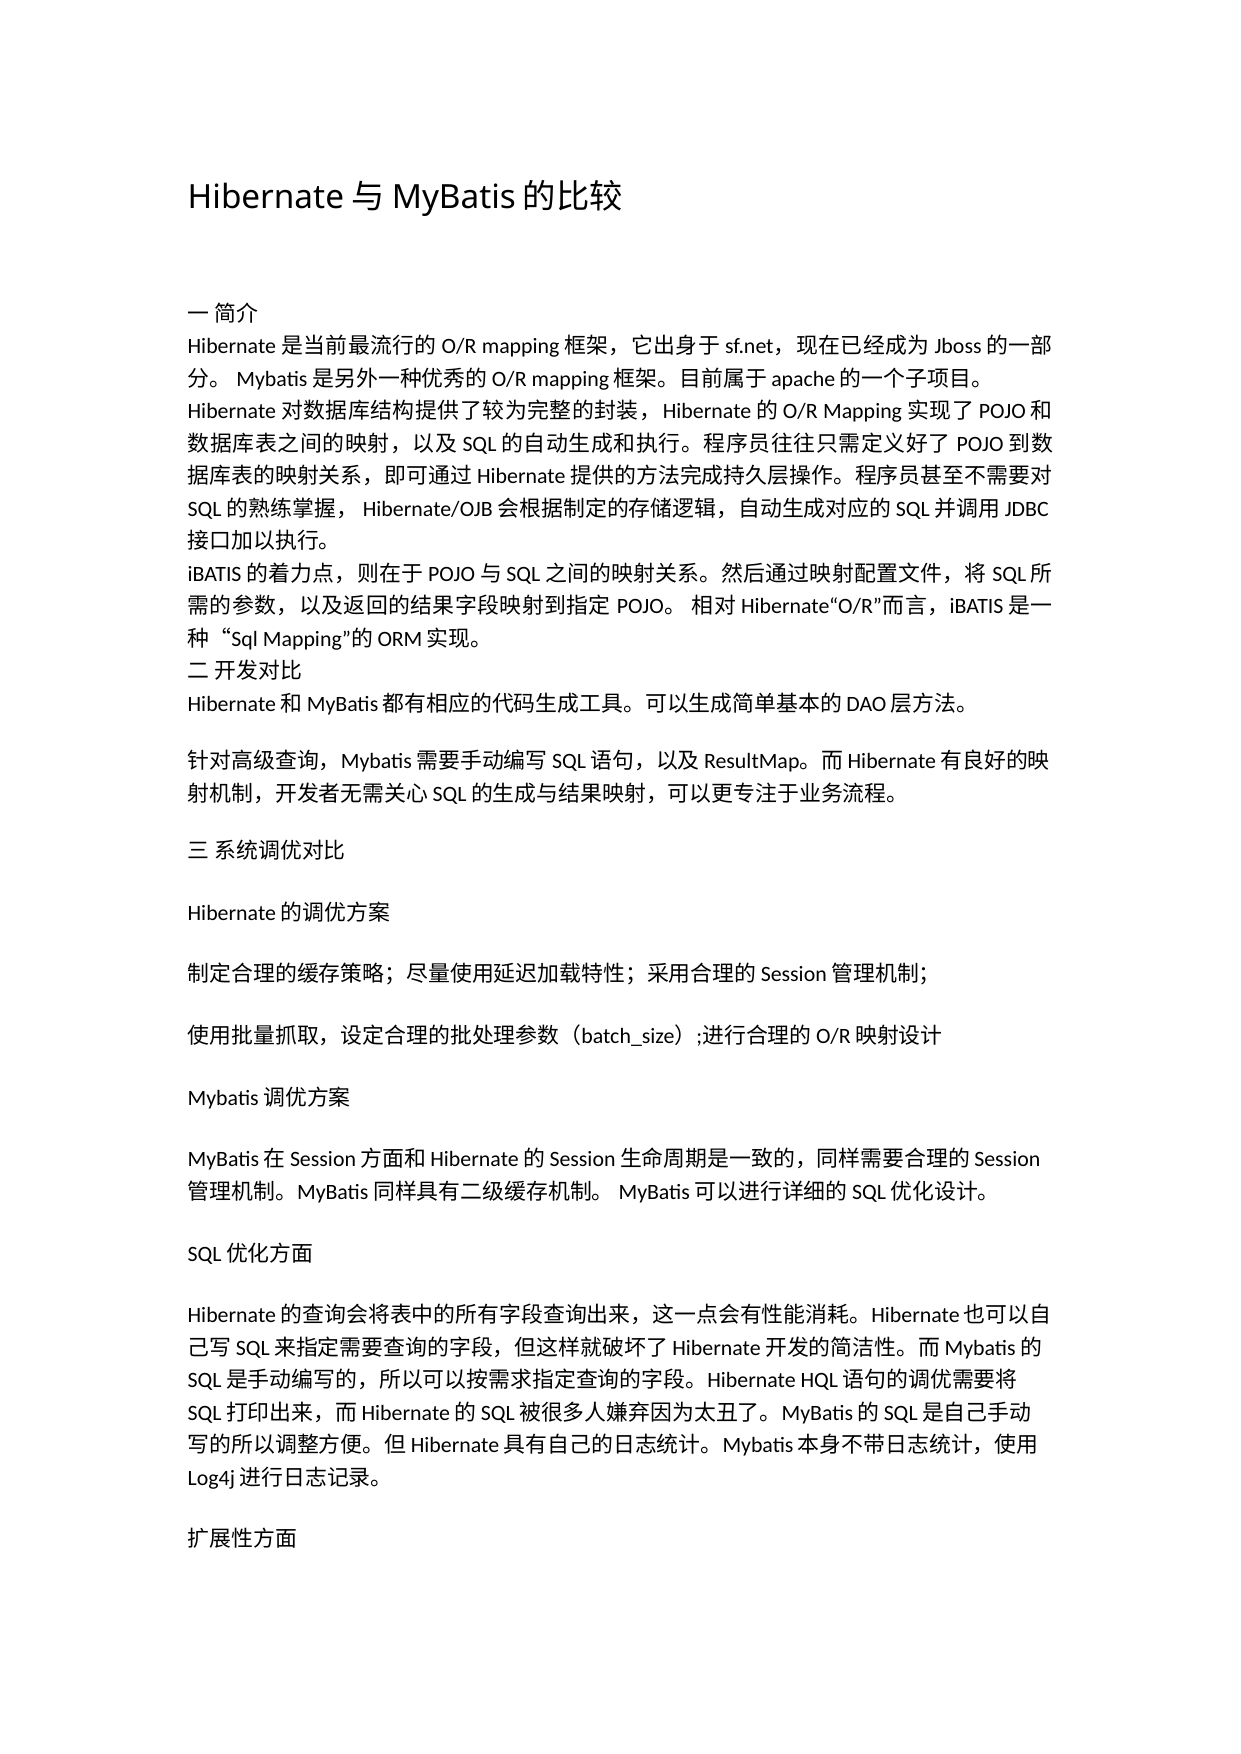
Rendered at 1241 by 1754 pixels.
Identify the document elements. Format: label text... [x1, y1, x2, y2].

text Hibernate对数据库结构提供了较为完整的封装，Hibernate的O/R Mapping实现了POJO 和数据库表之间的映射，以及SQL 的自动生成和执行。程序员往往只需定义好了POJO 到数据库表的映射关系，即可通过Hibernate 提供的方法完成持久层操作。程序员甚至不需要对SQL 的熟练掌握， Hibernate/OJB 会根据制定的存储逻辑，自动生成对应的SQL 并调用JDBC 接口加以执行。 [187, 393, 1053, 555]
text 制定合理的缓存策略；尽量使用延迟加载特性；采用合理的Session管理机制； [187, 956, 1053, 988]
text Hibernate 是当前最流行的O/R mapping框架，它出身于sf.net，现在已经成为Jboss的一部分。 Mybatis 是另外一种优秀的O/R mapping框架。目前属于apache的一个子项目。 [187, 328, 1053, 393]
text 扩展性方面 [187, 1521, 1053, 1553]
text 二 开发对比 [187, 653, 1053, 685]
text Mybatis调优方案 [187, 1079, 1053, 1112]
text 使用批量抓取，设定合理的批处理参数（batch_size）;进行合理的O/R映射设计 [187, 1018, 1053, 1050]
text iBATIS 的着力点，则在于POJO 与SQL之间的映射关系。然后通过映射配置文件，将SQL所需的参数，以及返回的结果字段映射到指定POJO。 相对Hibernate“O/R”而言，iBATIS 是一种“Sql Mapping”的ORM实现。 [187, 555, 1053, 653]
text Hibernate的查询会将表中的所有字段查询出来，这一点会有性能消耗。Hibernate也可以自己写SQL来指定需要查询的字段，但这样就破坏了Hibernate开发的简洁性。而Mybatis的SQL是手动编写的，所以可以按需求指定查询的字段。Hibernate HQL语句的调优需要将SQL打印出来，而Hibernate的SQL被很多人嫌弃因为太丑了。MyBatis的SQL是自己手动写的所以调整方便。但Hibernate具有自己的日志统计。Mybatis本身不带日志统计，使用Log4j进行日志记录。 [187, 1297, 1053, 1492]
text Hibernate和MyBatis都有相应的代码生成工具。可以生成简单基本的DAO层方法。 [187, 685, 1053, 718]
text 针对高级查询，Mybatis需要手动编写SQL语句，以及ResultMap。而Hibernate有良好的映射机制，开发者无需关心SQL的生成与结果映射，可以更专注于业务流程。 [187, 743, 1053, 808]
text MyBatis在Session方面和Hibernate的Session生命周期是一致的，同样需要合理的Session管理机制。MyBatis同样具有二级缓存机制。 MyBatis可以进行详细的SQL优化设计。 [187, 1141, 1053, 1206]
text SQL优化方面 [187, 1235, 1053, 1268]
text Hibernate的调优方案 [187, 894, 1053, 927]
subtitle Hibernate与 MyBatis的比较 [187, 162, 1053, 227]
text 一 简介 [187, 295, 1053, 328]
text 三 系统调优对比 [187, 833, 1053, 865]
